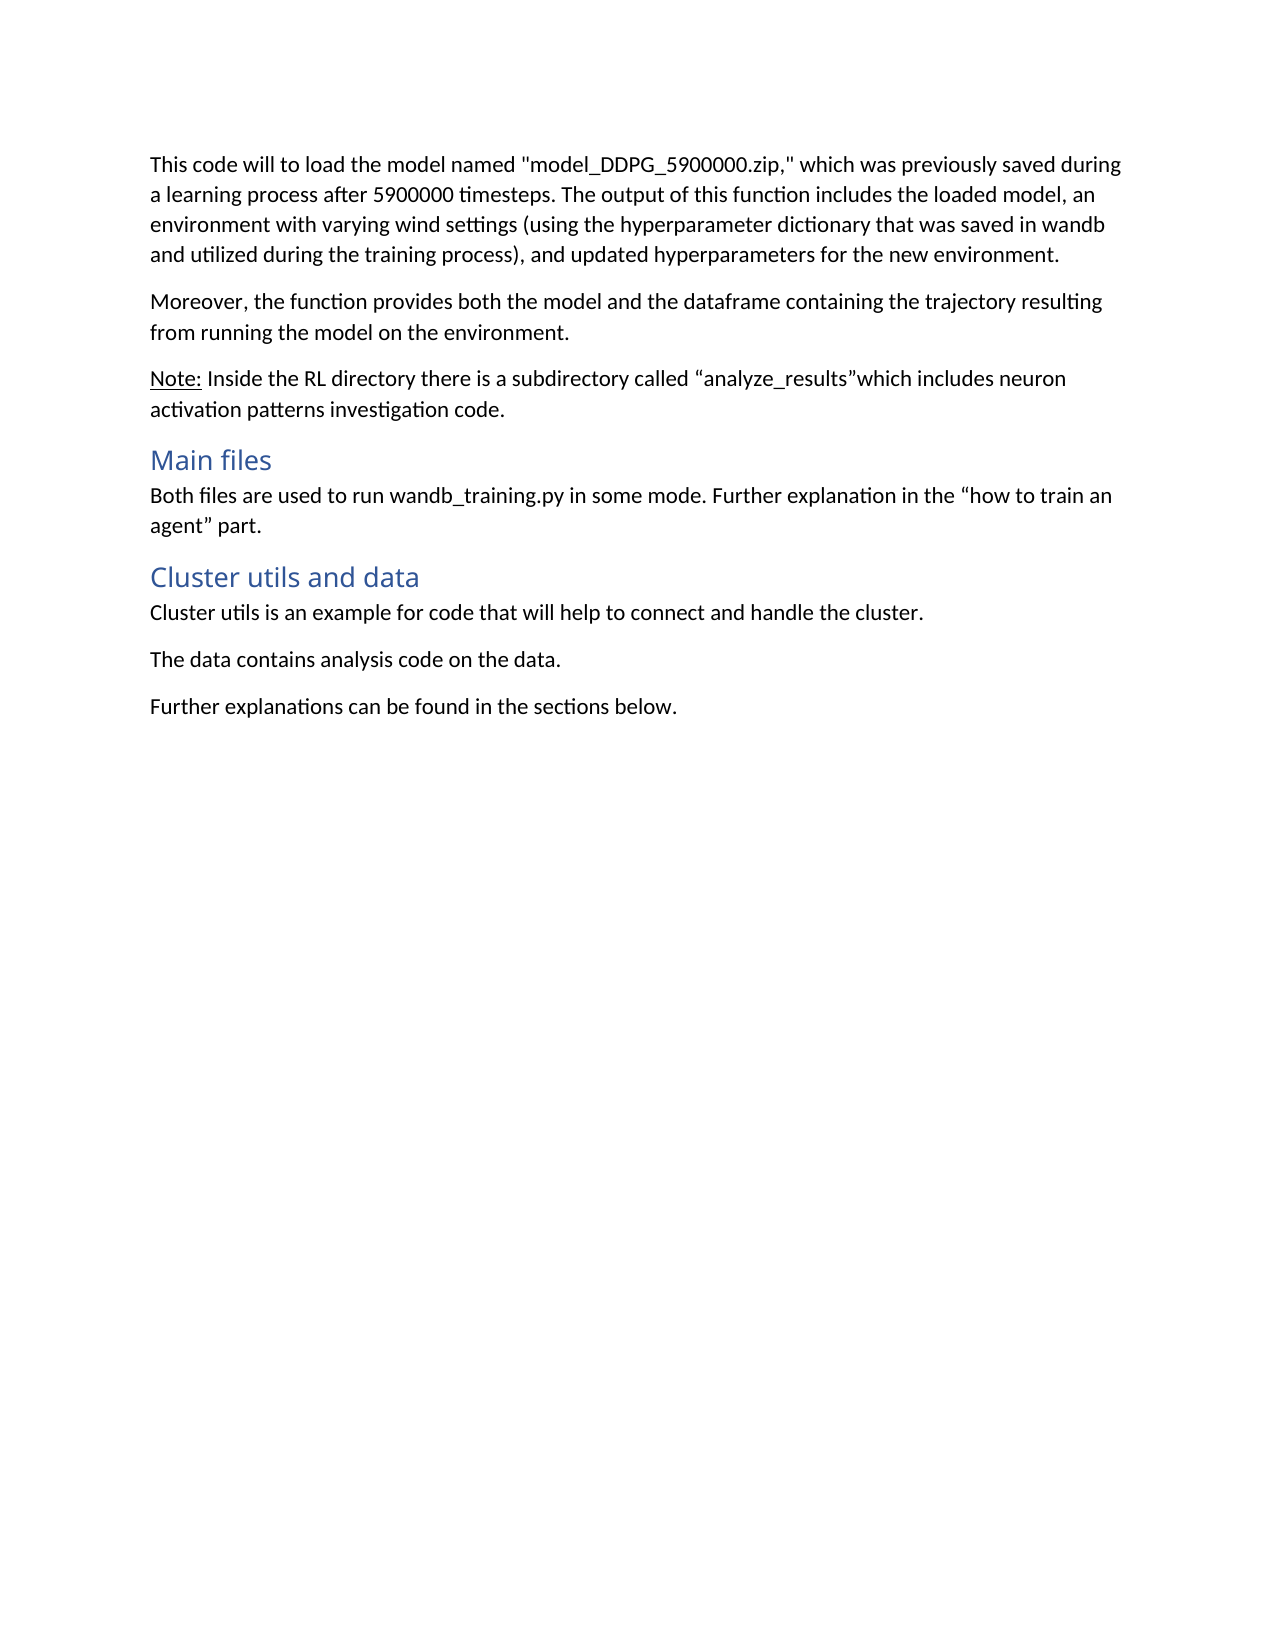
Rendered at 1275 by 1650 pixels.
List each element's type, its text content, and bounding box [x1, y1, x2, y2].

text Further explanations can be found in the sections below. [150, 692, 1125, 720]
text Both files are used to run wandb_training.py in some mode. Further explanation in the “how to train an agent” part. [150, 481, 1125, 540]
text This code will to load the model named "model_DDPG_5900000.zip," which was previously saved during a learning process after 5900000 timesteps. The output of this function includes the loaded model, an environment with varying wind settings (using the hyperparameter dictionary that was saved in wandb and utilized during the training process), and updated hyperparameters for the new environment. [150, 150, 1125, 269]
text Moreover, the function provides both the model and the dataframe containing the trajectory resulting from running the model on the environment. [150, 287, 1125, 346]
text Cluster utils is an example for code that will help to connect and handle the cluster. [150, 598, 1125, 626]
subtitle Cluster utils and data [150, 558, 1125, 595]
text The data contains analysis code on the data. [150, 645, 1125, 673]
text Note: Inside the RL directory there is a subdirectory called “analyze_results”which includes neuron activation patterns investigation code. [150, 364, 1125, 423]
subtitle Main files [150, 442, 1125, 478]
